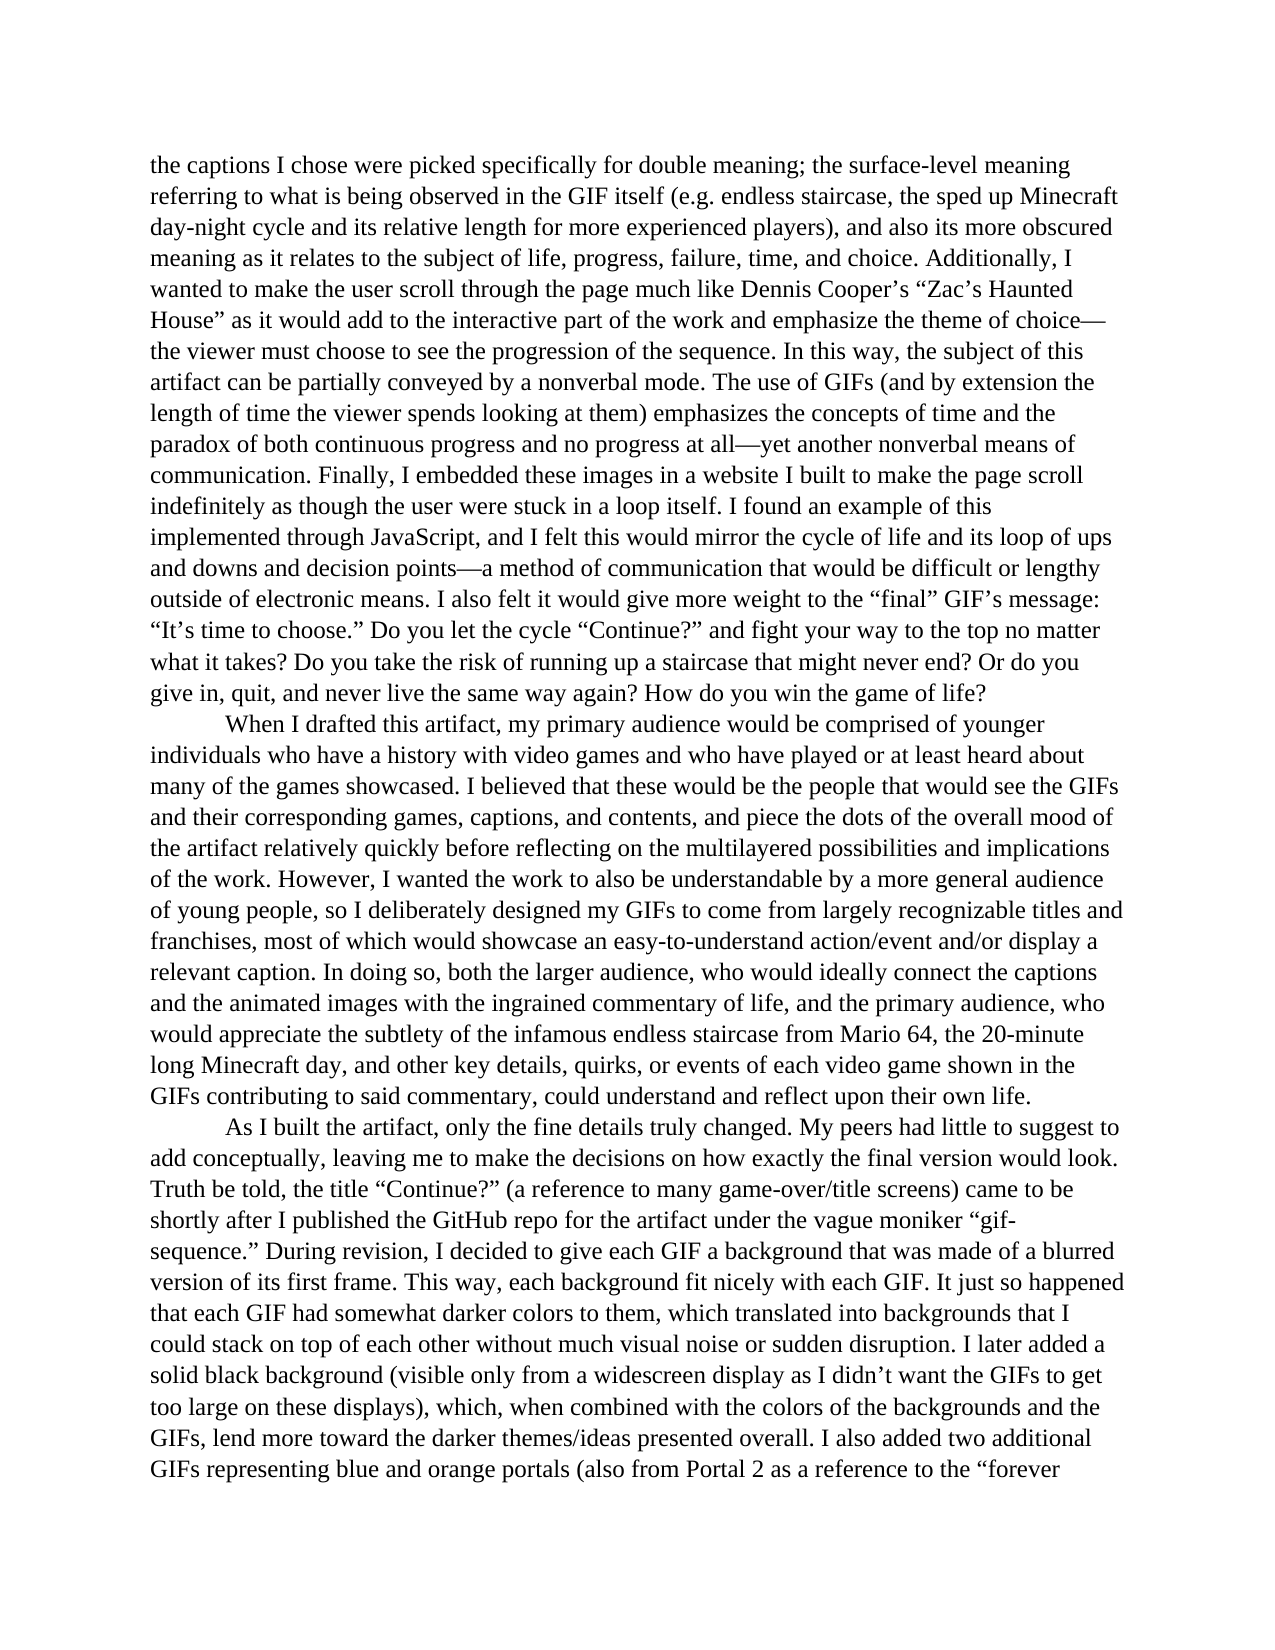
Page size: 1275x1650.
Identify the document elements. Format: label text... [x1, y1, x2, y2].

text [150, 1112, 1125, 1482]
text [150, 150, 1125, 706]
text When I drafted this artifact, my primary audience would be comprised of younger individuals who have a history with video games and who have played or at least heard about many of the games showcased. I believed that these would be the people that would see the GIFs and their corresponding games, captions, and contents, and piece the dots of the overall mood of the artifact relatively quickly before reflecting on the multilayered possibilities and implications of the work. However, I wanted the work to also be understandable by a more general audience of young people, so I deliberately designed my GIFs to come from largely recognizable titles and franchises, most of which would showcase an easy-to-understand action/event and/or display a relevant caption. In doing so, both the larger audience, who would ideally connect the captions and the animated images with the ingrained commentary of life, and the primary audience, who would appreciate the subtlety of the infamous endless staircase from Mario 64, the 20-minute long Minecraft day, and other key details, quirks, or events of each video game shown in the GIFs contributing to said commentary, could understand and reflect upon their own life. [150, 709, 1125, 1110]
